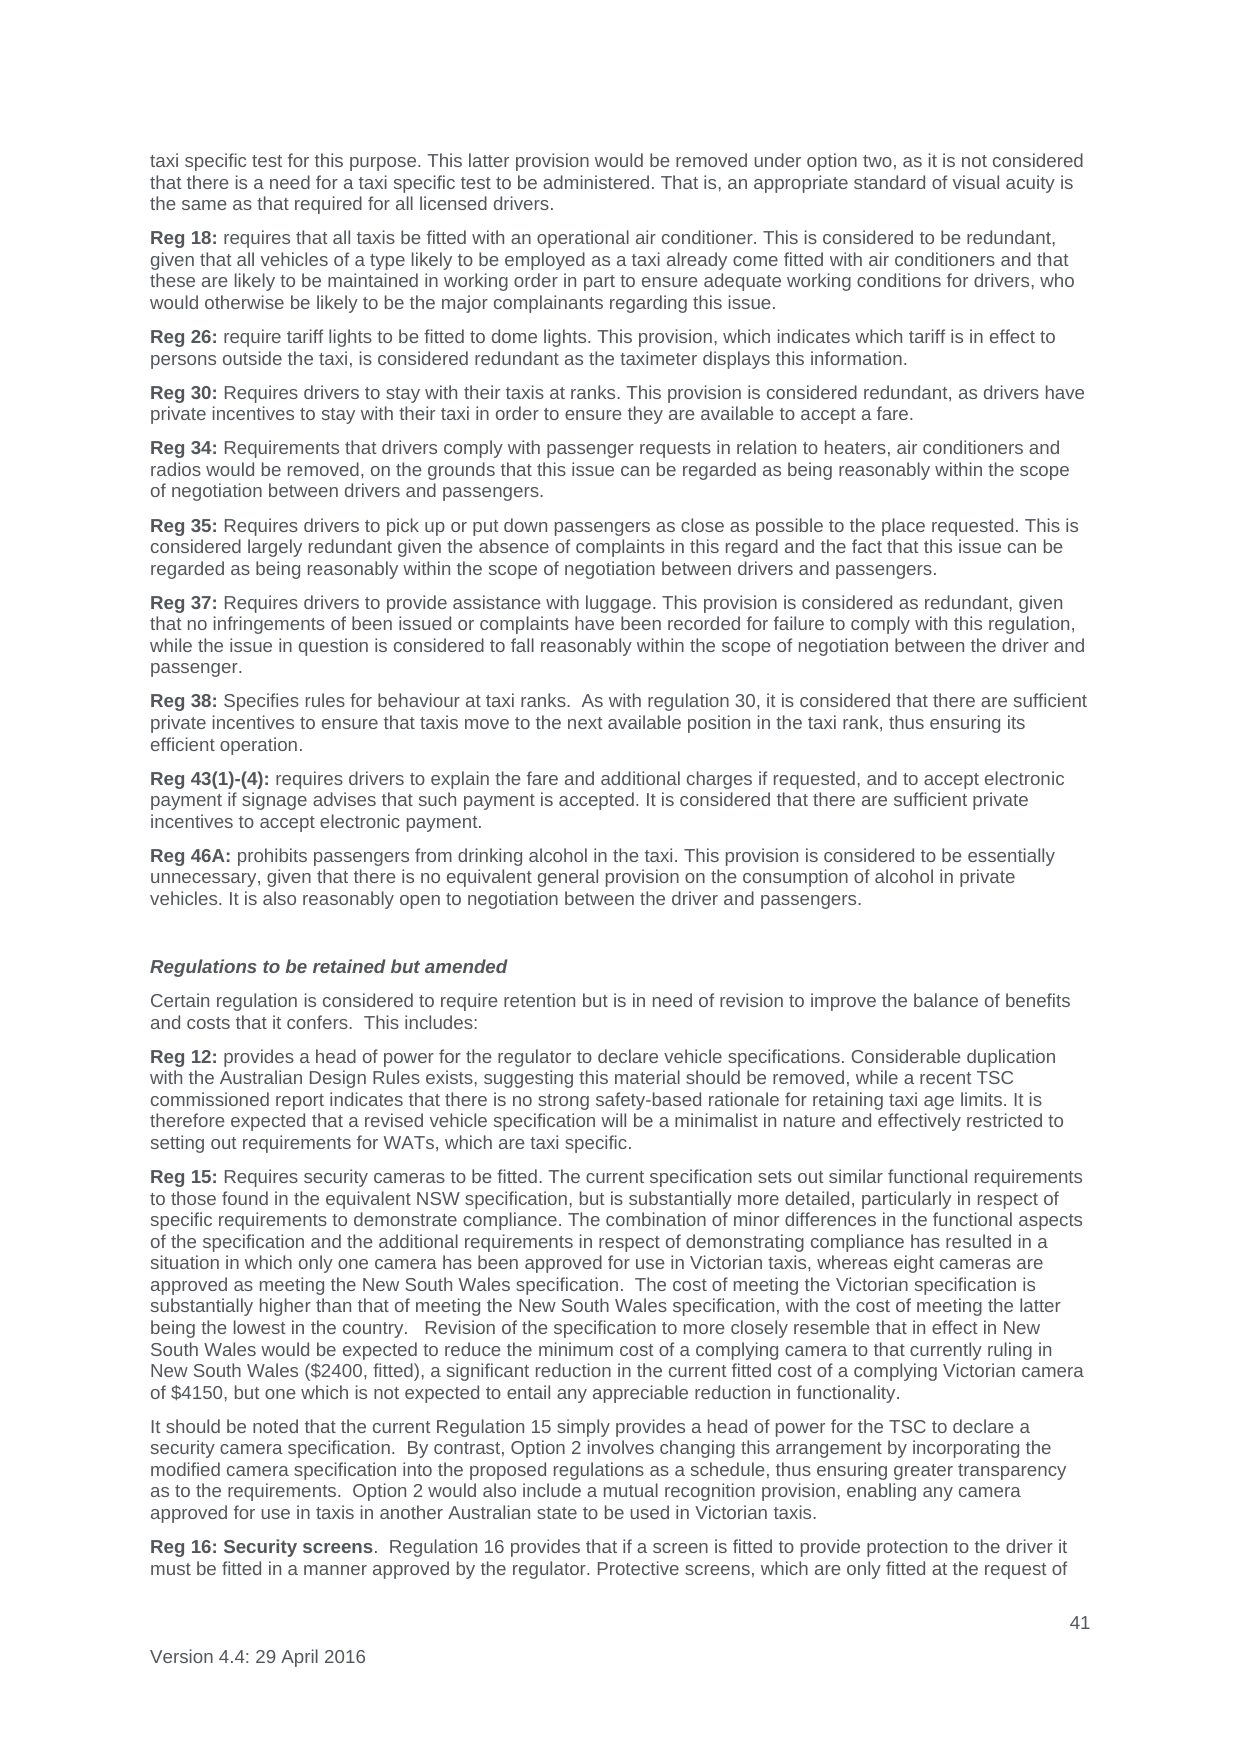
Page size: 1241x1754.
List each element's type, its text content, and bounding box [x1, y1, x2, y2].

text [150, 150, 1090, 215]
text Reg 15: Requires security cameras to be fitted. The current specification sets out similar functional requirements to those found in the equivalent NSW specification, but is substantially more detailed, particularly in respect of specific requirements to demonstrate compliance. The combination of minor differences in the functional aspects of the specification and the additional requirements in respect of demonstrating compliance has resulted in a situation in which only one camera has been approved for use in Victorian taxis, whereas eight cameras are approved as meeting the New South Wales specification. The cost of meeting the Victorian specification is substantially higher than that of meeting the New South Wales specification, with the cost of meeting the latter being the lowest in the country. Revision of the specification to more closely resemble that in effect in New South Wales would be expected to reduce the minimum cost of a complying camera to that currently ruling in New South Wales ($2400, fitted), a significant reduction in the current fitted cost of a complying Victorian camera of $4150, but one which is not expected to entail any appreciable reduction in functionality. [150, 1166, 1090, 1403]
text It should be noted that the current Regulation 15 simply provides a head of power for the TSC to declare a security camera specification. By contrast, Option 2 involves changing this arrangement by incorporating the modified camera specification into the proposed regulations as a schedule, thus ensuring greater transparency as to the requirements. Option 2 would also include a mutual recognition provision, enabling any camera approved for use in taxis in another Australian state to be used in Victorian taxis. [150, 1416, 1090, 1523]
text Reg 30: Requires drivers to stay with their taxis at ranks. This provision is considered redundant, as drivers have private incentives to stay with their taxi in order to ensure they are available to accept a fare. [150, 382, 1090, 425]
text Certain regulation is considered to require retention but is in need of revision to improve the balance of benefits and costs that it confers. This includes: [150, 990, 1090, 1033]
text Reg 46A: prohibits passengers from drinking alcohol in the taxi. This provision is considered to be essentially unnecessary, given that there is no equivalent general provision on the consumption of alcohol in private vehicles. It is also reasonably open to negotiation between the driver and passengers. [150, 845, 1090, 909]
text Regulations to be retained but amended [150, 956, 1090, 977]
text Reg 34: Requirements that drivers comply with passenger requests in relation to heaters, air conditioners and radios would be removed, on the grounds that this issue can be regarded as being reasonably within the scope of negotiation between drivers and passengers. [150, 437, 1090, 502]
text Reg 12: provides a head of power for the regulator to declare vehicle specifications. Considerable duplication with the Australian Design Rules exists, suggesting this material should be removed, while a recent TSC commissioned report indicates that there is no strong safety-based rationale for retaining taxi age limits. It is therefore expected that a revised vehicle specification will be a minimalist in nature and effectively restricted to setting out requirements for WATs, which are taxi specific. [150, 1046, 1090, 1153]
text Reg 43(1)-(4): requires drivers to explain the fare and additional charges if requested, and to accept electronic payment if signage advises that such payment is accepted. It is considered that there are sufficient private incentives to accept electronic payment. [150, 767, 1090, 832]
text Reg 37: Requires drivers to provide assistance with luggage. This provision is considered as redundant, given that no infringements of been issued or complaints have been recorded for failure to comply with this regulation, while the issue in question is considered to fall reasonably within the scope of negotiation between the driver and passenger. [150, 592, 1090, 678]
text Reg 35: Requires drivers to pick up or put down passengers as close as possible to the place requested. This is considered largely redundant given the absence of complaints in this regard and the fact that this issue can be regarded as being reasonably within the scope of negotiation between drivers and passengers. [150, 514, 1090, 579]
text Reg 38: Specifies rules for behaviour at taxi ranks. As with regulation 30, it is considered that there are sufficient private incentives to ensure that taxis move to the next available position in the taxi rank, thus ensuring its efficient operation. [150, 690, 1090, 755]
text Reg 26: require tariff lights to be fitted to dome lights. This provision, which indicates which tariff is in effect to persons outside the taxi, is considered redundant as the taximeter displays this information. [150, 326, 1090, 369]
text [150, 1536, 1090, 1579]
text Reg 18: requires that all taxis be fitted with an operational air conditioner. This is considered to be redundant, given that all vehicles of a type likely to be employed as a taxi already come fitted with air conditioners and that these are likely to be maintained in working order in part to ensure adequate working conditions for drivers, who would otherwise be likely to be the major complainants regarding this issue. [150, 227, 1090, 313]
